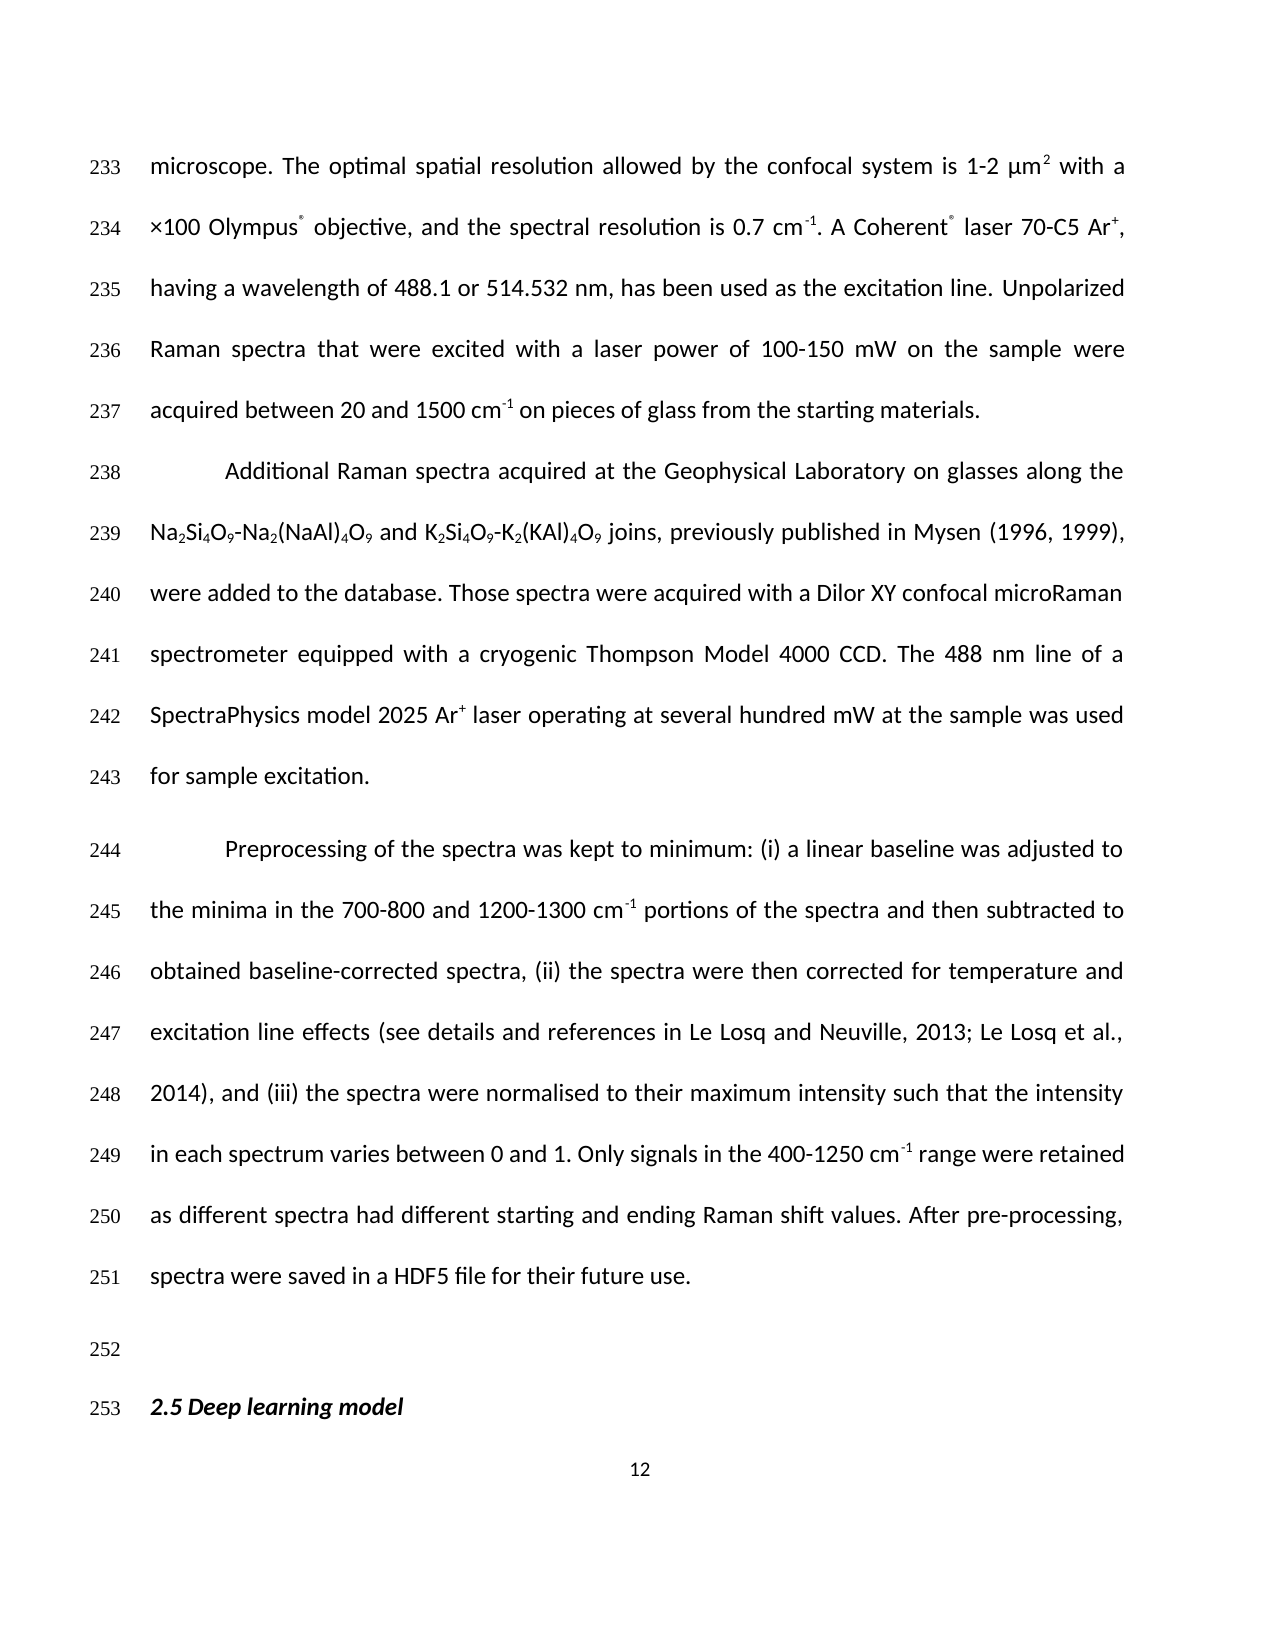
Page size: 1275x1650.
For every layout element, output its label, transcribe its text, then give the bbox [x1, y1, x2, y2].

text Preprocessing of the spectra was kept to minimum: (i) a linear baseline was adjusted to the minima in the 700-800 and 1200-1300 cm-1 portions of the spectra and then subtracted to obtained baseline-corrected spectra, (ii) the spectra were then corrected for temperature and excitation line effects (see details and references in Le Losq and Neuville, 2013; Le Losq et al., 2014), and (iii) the spectra were normalised to their maximum intensity such that the intensity in each spectrum varies between 0 and 1. Only signals in the 400-1250 cm-1 range were retained as different spectra had different starting and ending Raman shift values. After pre-processing, spectra were saved in a HDF5 file for their future use. [150, 833, 1125, 1291]
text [150, 150, 1125, 425]
text 2.5 Deep learning model [150, 1391, 1125, 1421]
text Additional Raman spectra acquired at the Geophysical Laboratory on glasses along the Na2Si4O9-Na2(NaAl)4O9 and K2Si4O9-K2(KAl)4O9 joins, previously published in Mysen (1996, 1999), were added to the database. Those spectra were acquired with a Dilor XY confocal microRaman spectrometer equipped with a cryogenic Thompson Model 4000 CCD. The 488 nm line of a SpectraPhysics model 2025 Ar+ laser operating at several hundred mW at the sample was used for sample excitation. [150, 455, 1125, 791]
